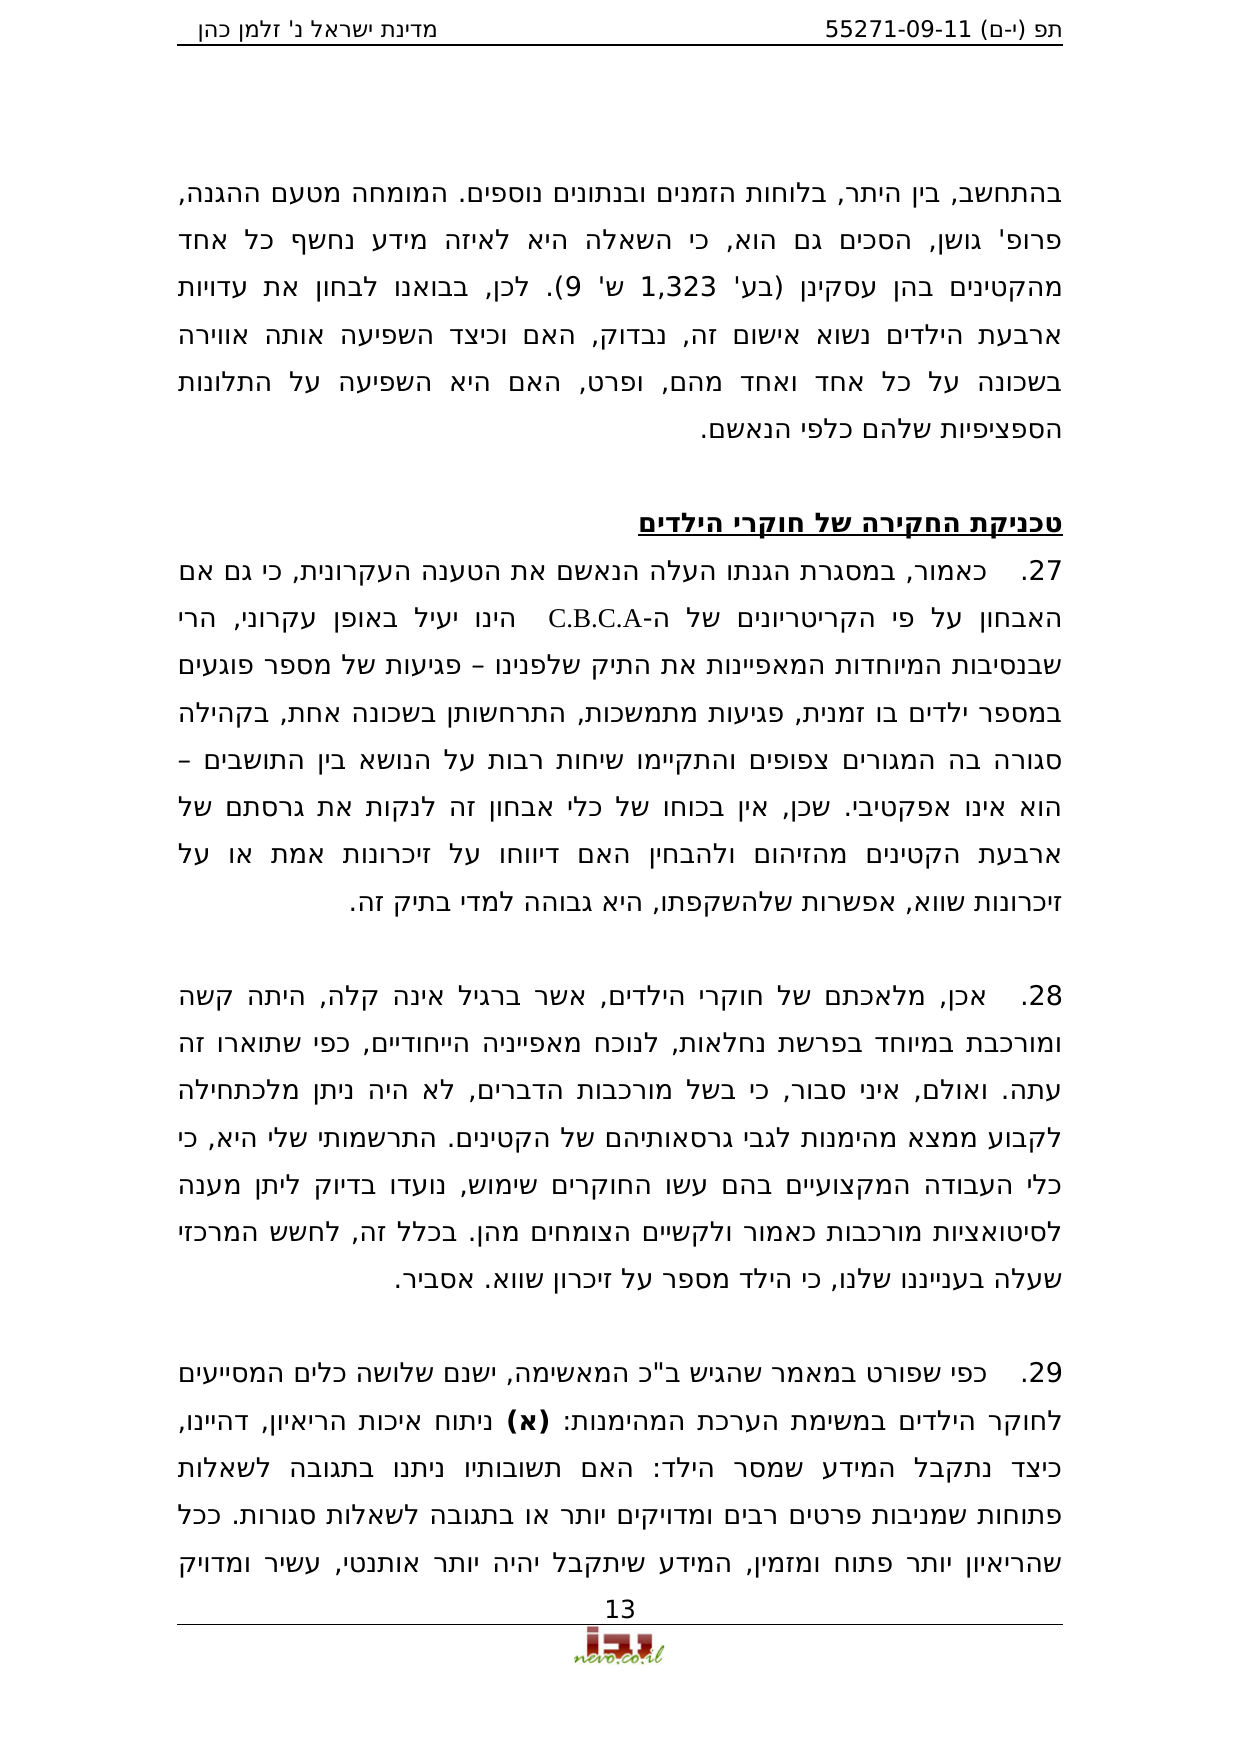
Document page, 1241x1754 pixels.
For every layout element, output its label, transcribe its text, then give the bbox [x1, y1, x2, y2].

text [177, 177, 1063, 445]
picture [574, 1626, 666, 1665]
text 27. כאמור, במסגרת הגנתו העלה הנאשם את הטענה העקרונית, כי גם אם האבחון על פי הקריטריונים של ה-C.B.C.A הינו יעיל באופן עקרוני, הרי שבנסיבות המיוחדות המאפיינות את התיק שלפנינו – פגיעות של מספר פוגעים במספר ילדים בו זמנית, פגיעות מתמשכות, התרחשותן בשכונה אחת, בקהילה סגורה בה המגורים צפופים והתקיימו שיחות רבות על הנושא בין התושבים – הוא אינו אפקטיבי. שכן, אין בכוחו של כלי אבחון זה לנקות את גרסתם של ארבעת הקטינים מהזיהום ולהבחין האם דיווחו על זיכרונות אמת או על זיכרונות שווא, אפשרות שלהשקפתו, היא גבוהה למדי בתיק זה. [177, 555, 1063, 918]
text 28. אכן, מלאכתם של חוקרי הילדים, אשר ברגיל אינה קלה, היתה קשה ומורכבת במיוחד בפרשת נחלאות, לנוכח מאפייניה הייחודיים, כפי שתוארו זה עתה. ואולם, איני סבור, כי בשל מורכבות הדברים, לא היה ניתן מלכתחילה לקבוע ממצא מהימנות לגבי גרסאותיהם של הקטינים. התרשמותי שלי היא, כי כלי העבודה המקצועיים בהם עשו החוקרים שימוש, נועדו בדיוק ליתן מענה לסיטואציות מורכבות כאמור ולקשיים הצומחים מהן. בכלל זה, לחשש המרכזי שעלה בענייננו שלנו, כי הילד מספר על זיכרון שווא. אסביר. [177, 980, 1063, 1295]
text טכניקת החקירה של חוקרי הילדים [177, 508, 1063, 539]
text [177, 1358, 1063, 1578]
